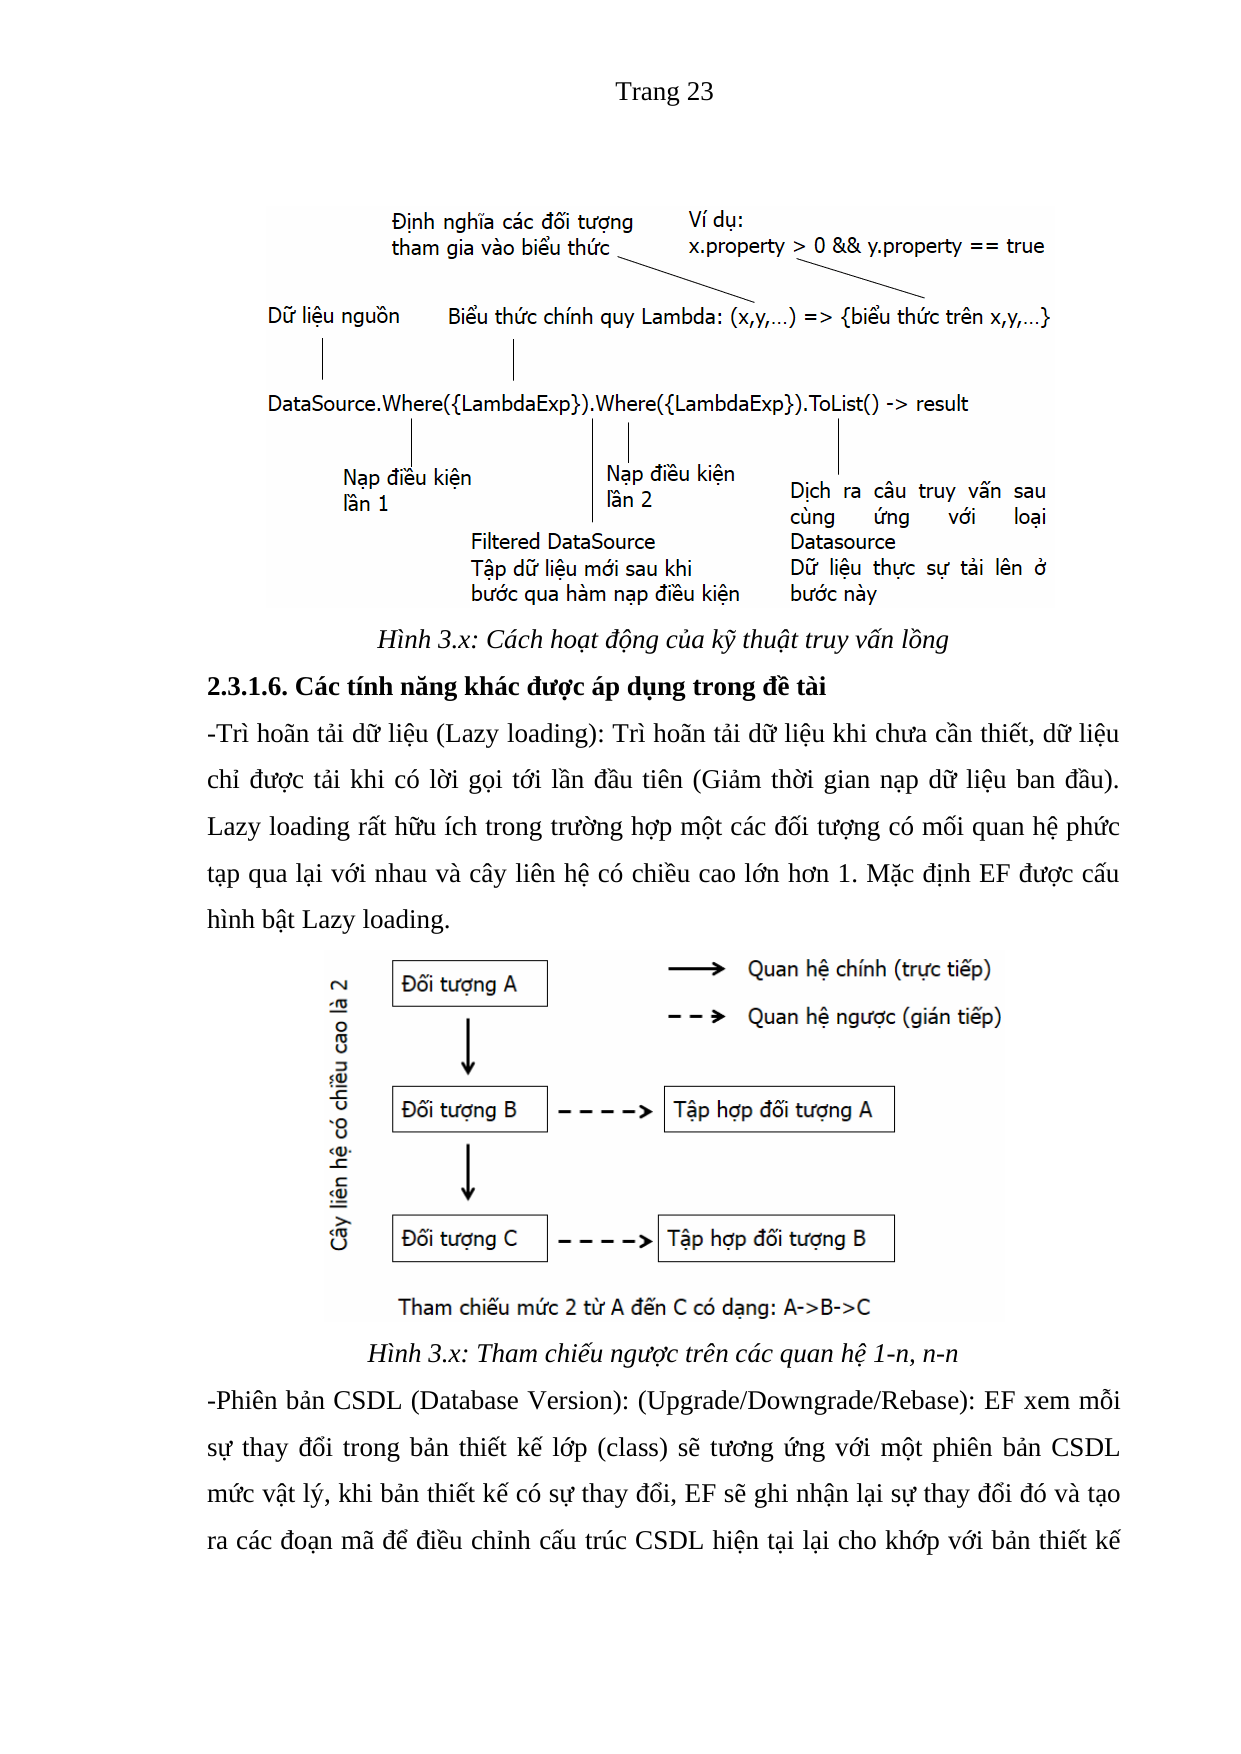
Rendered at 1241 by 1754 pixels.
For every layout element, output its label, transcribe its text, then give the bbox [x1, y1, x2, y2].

text Hình 3.x: Tham chiếu ngược trên các quan hệ 1-n, n-n [207, 1338, 1122, 1369]
subtitle 2.3.1.6. Các tính năng khác được áp dụng trong đề tài [207, 670, 1122, 701]
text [207, 1384, 1122, 1555]
text -Trì hoãn tải dữ liệu (Lazy loading): Trì hoãn tải dữ liệu khi chưa cần thiết, dữ liệu chỉ được tải khi có lời gọi tới lần đầu tiên (Giảm thời gian nạp dữ liệu ban đầu). Lazy loading rất hữu ích trong trường hợp một các đối tượng có mối quan hệ phức tạp qua lại với nhau và cây liên hệ có chiều cao lớn hơn 1. Mặc định EF được cấu hình bật Lazy loading. [207, 717, 1122, 935]
text Hình 3.x: Cách hoạt động của kỹ thuật truy vấn lồng [207, 623, 1122, 655]
picture [265, 206, 1055, 608]
picture [323, 950, 1005, 1322]
